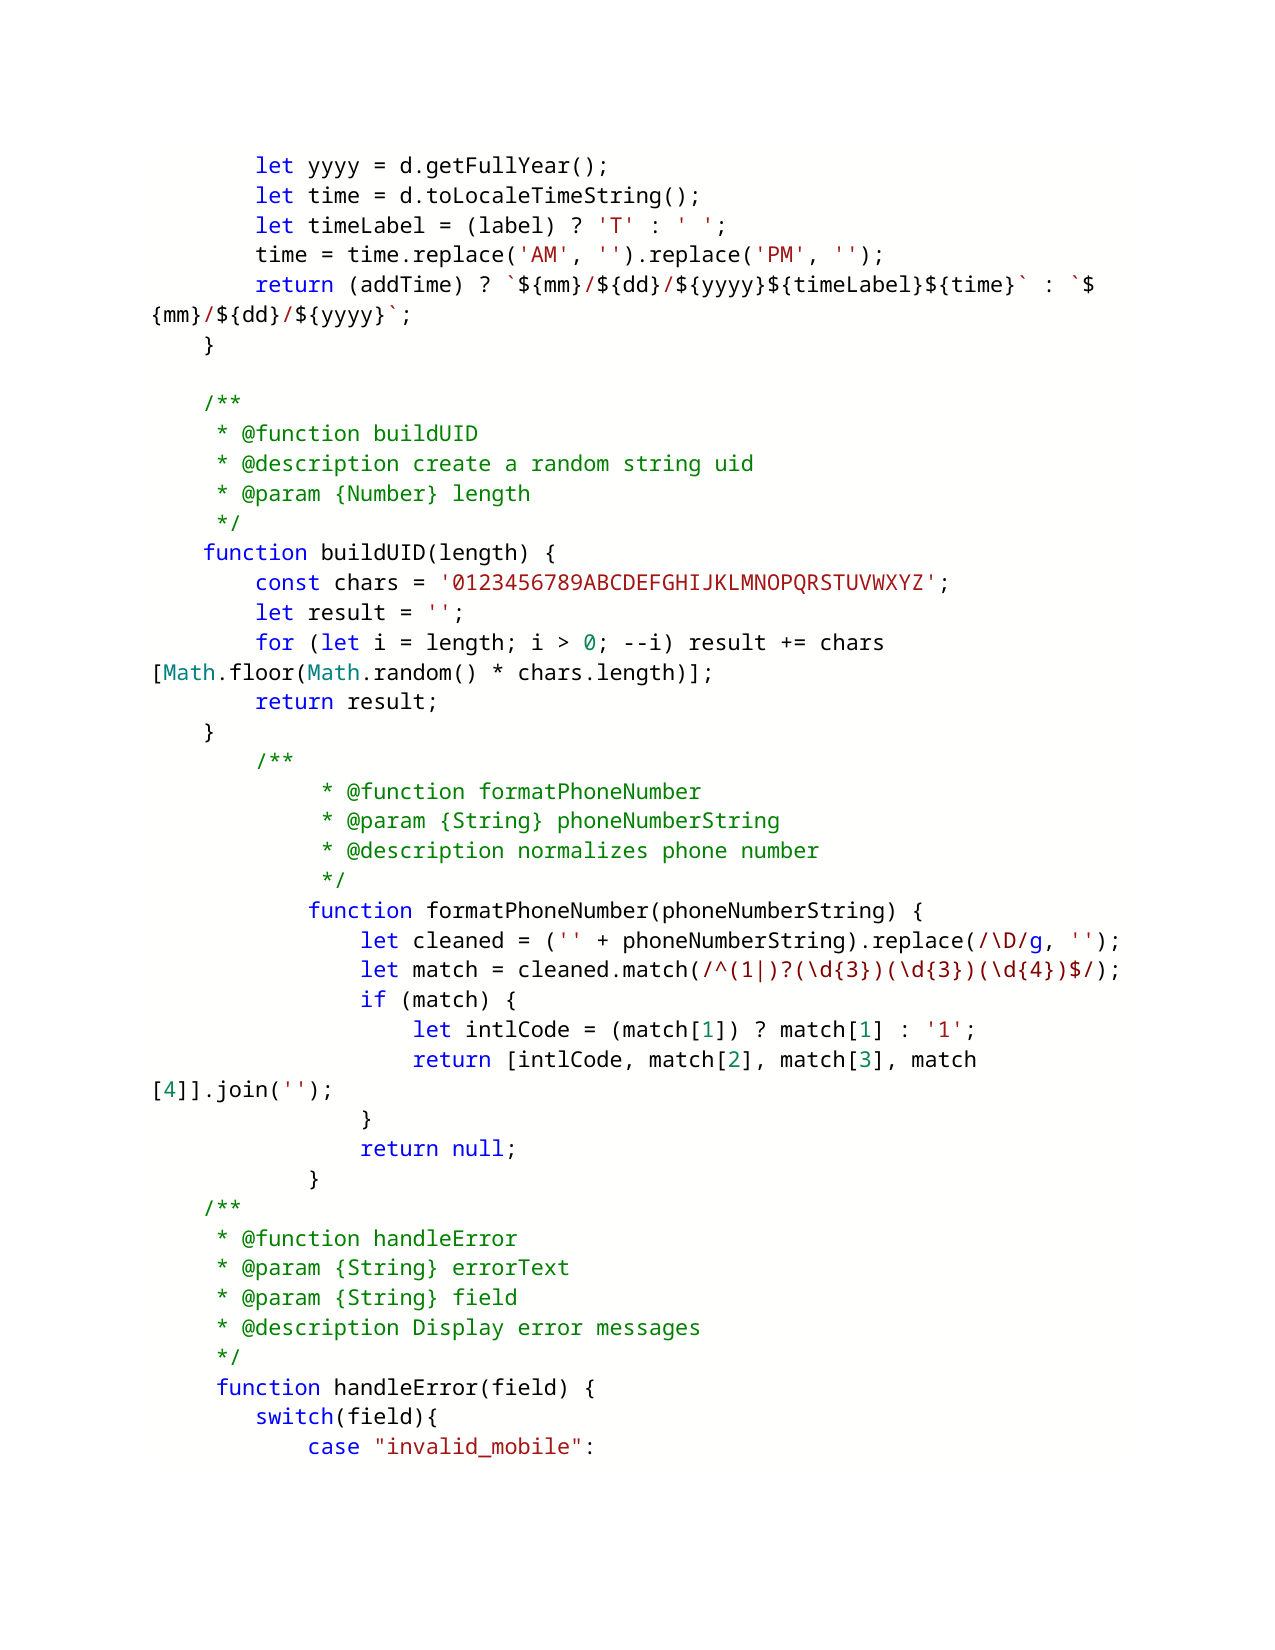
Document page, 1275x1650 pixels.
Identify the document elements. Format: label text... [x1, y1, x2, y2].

text return (addTime) ? `${mm}/${dd}/${yyyy}${timeLabel}${time}` : `${mm}/${dd}/${yyyy}`; [150, 269, 1125, 329]
text function buildUID(length) { [150, 537, 1125, 567]
text * @param {Number} length [150, 478, 1125, 507]
text } [150, 1103, 1125, 1133]
text */ [150, 507, 1125, 537]
text let timeLabel = (label) ? 'T' : ' '; [150, 209, 1125, 239]
text * @param {String} errorText [150, 1252, 1125, 1282]
text * @function handleError [150, 1222, 1125, 1252]
text let intlCode = (match[1]) ? match[1] : '1'; [150, 1014, 1125, 1044]
text return [intlCode, match[2], match[3], match[4]].join(''); [150, 1044, 1125, 1103]
text case "invalid_mobile": [150, 1431, 1125, 1461]
text /** [150, 1193, 1125, 1222]
text /** [150, 746, 1125, 776]
text } [150, 329, 1125, 358]
text * @description normalizes phone number [150, 835, 1125, 865]
text * @description create a random string uid [150, 448, 1125, 478]
text switch(field){ [150, 1401, 1125, 1431]
text return null; [150, 1133, 1125, 1163]
text */ [150, 1342, 1125, 1371]
text * @param {String} phoneNumberString [150, 805, 1125, 835]
text const chars = '0123456789ABCDEFGHIJKLMNOPQRSTUVWXYZ'; [150, 567, 1125, 597]
text let time = d.toLocaleTimeString(); [150, 180, 1125, 209]
text let result = ''; [150, 597, 1125, 627]
text } [150, 716, 1125, 746]
text * @description Display error messages [150, 1312, 1125, 1342]
text return result; [150, 686, 1125, 716]
text let yyyy = d.getFullYear(); [150, 150, 1125, 180]
text /** [150, 388, 1125, 418]
text function handleError(field) { [150, 1371, 1125, 1401]
text } [150, 1163, 1125, 1193]
text if (match) { [150, 984, 1125, 1014]
text let cleaned = ('' + phoneNumberString).replace(/\D/g, ''); [150, 924, 1125, 954]
text * @function formatPhoneNumber [150, 776, 1125, 805]
text * @function buildUID [150, 418, 1125, 448]
text for (let i = length; i > 0; --i) result += chars[Math.floor(Math.random() * chars.length)]; [150, 627, 1125, 686]
text */ [150, 865, 1125, 895]
text function formatPhoneNumber(phoneNumberString) { [150, 895, 1125, 924]
text time = time.replace('AM', '').replace('PM', ''); [150, 239, 1125, 269]
text let match = cleaned.match(/^(1|)?(\d{3})(\d{3})(\d{4})$/); [150, 954, 1125, 984]
text * @param {String} field [150, 1282, 1125, 1312]
